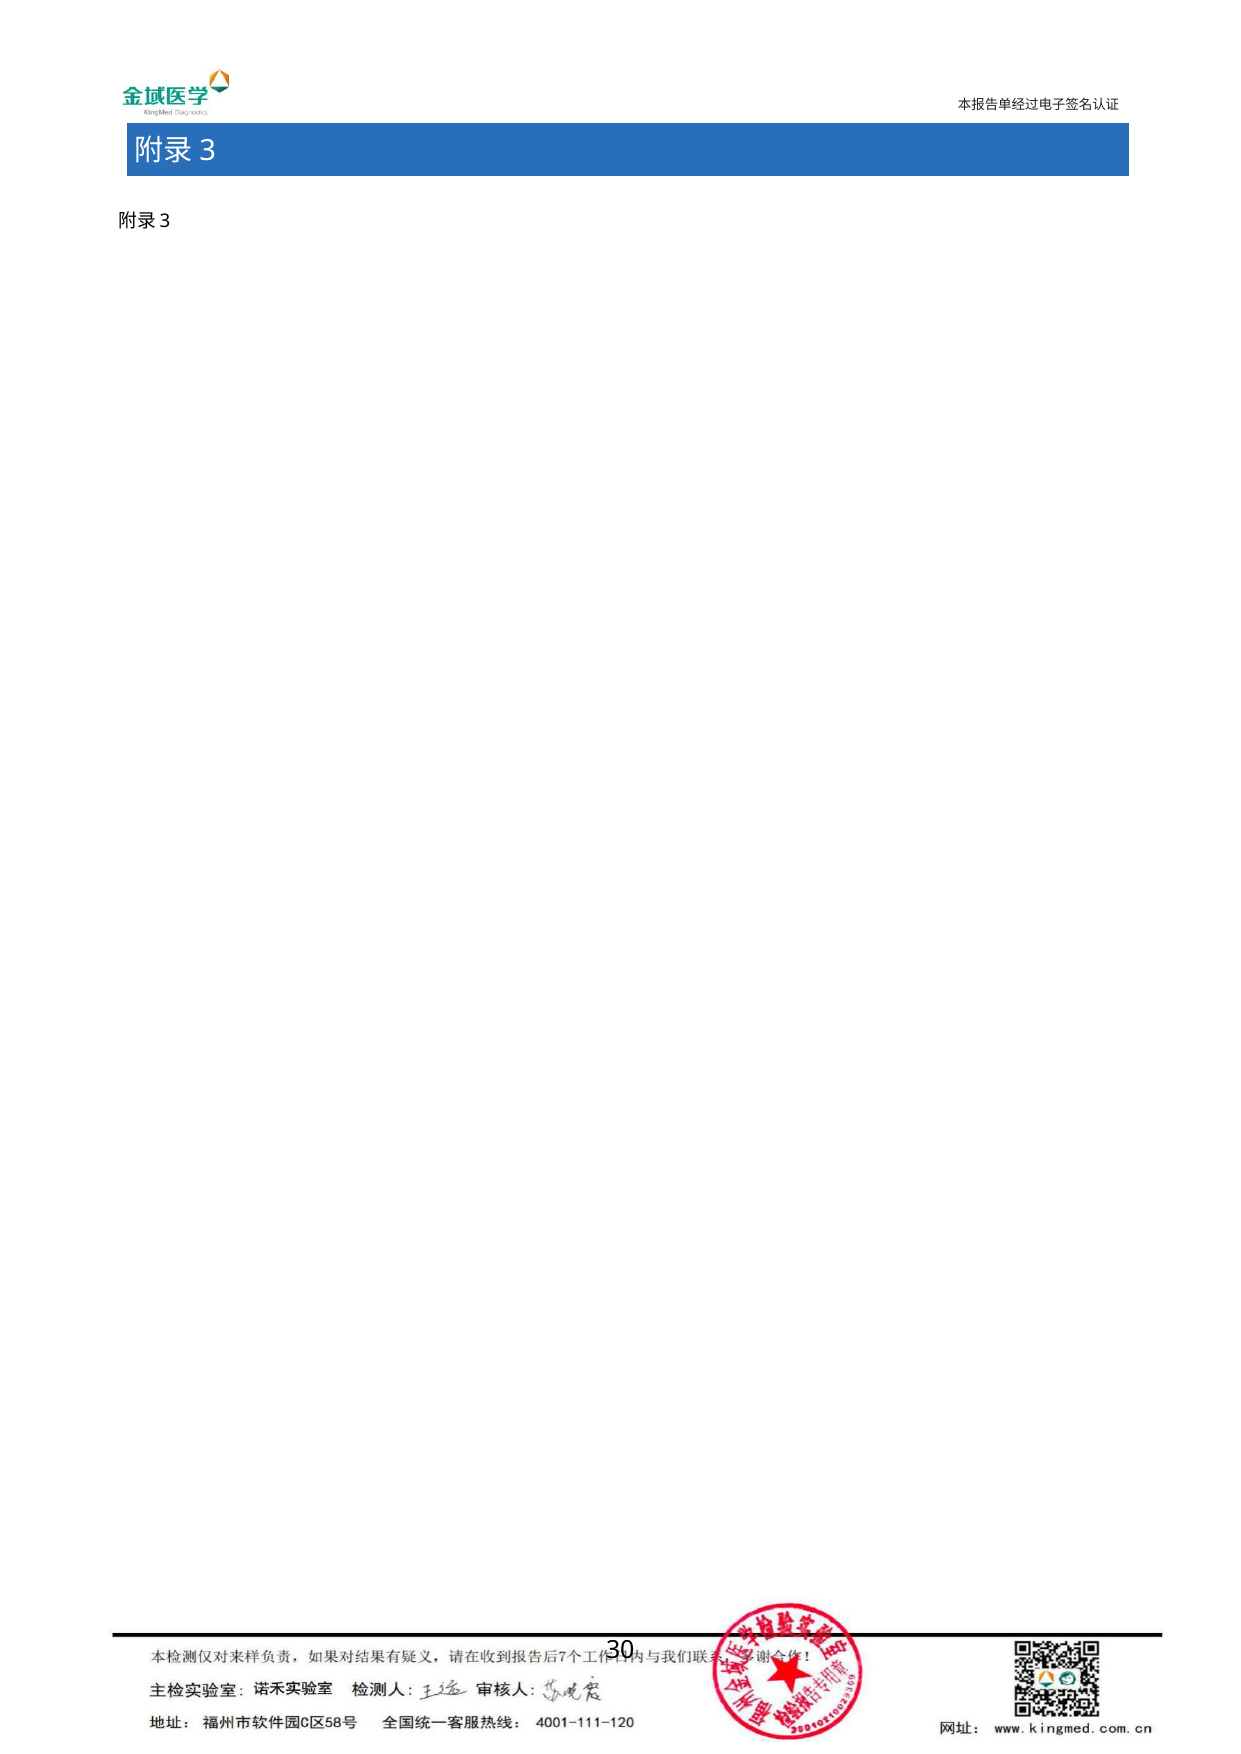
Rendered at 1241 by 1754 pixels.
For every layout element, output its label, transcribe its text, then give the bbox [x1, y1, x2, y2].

picture [122, 69, 230, 116]
text 附录3 [118, 206, 1122, 233]
table_header 附录 3 [127, 123, 1129, 176]
picture [108, 1597, 1164, 1742]
